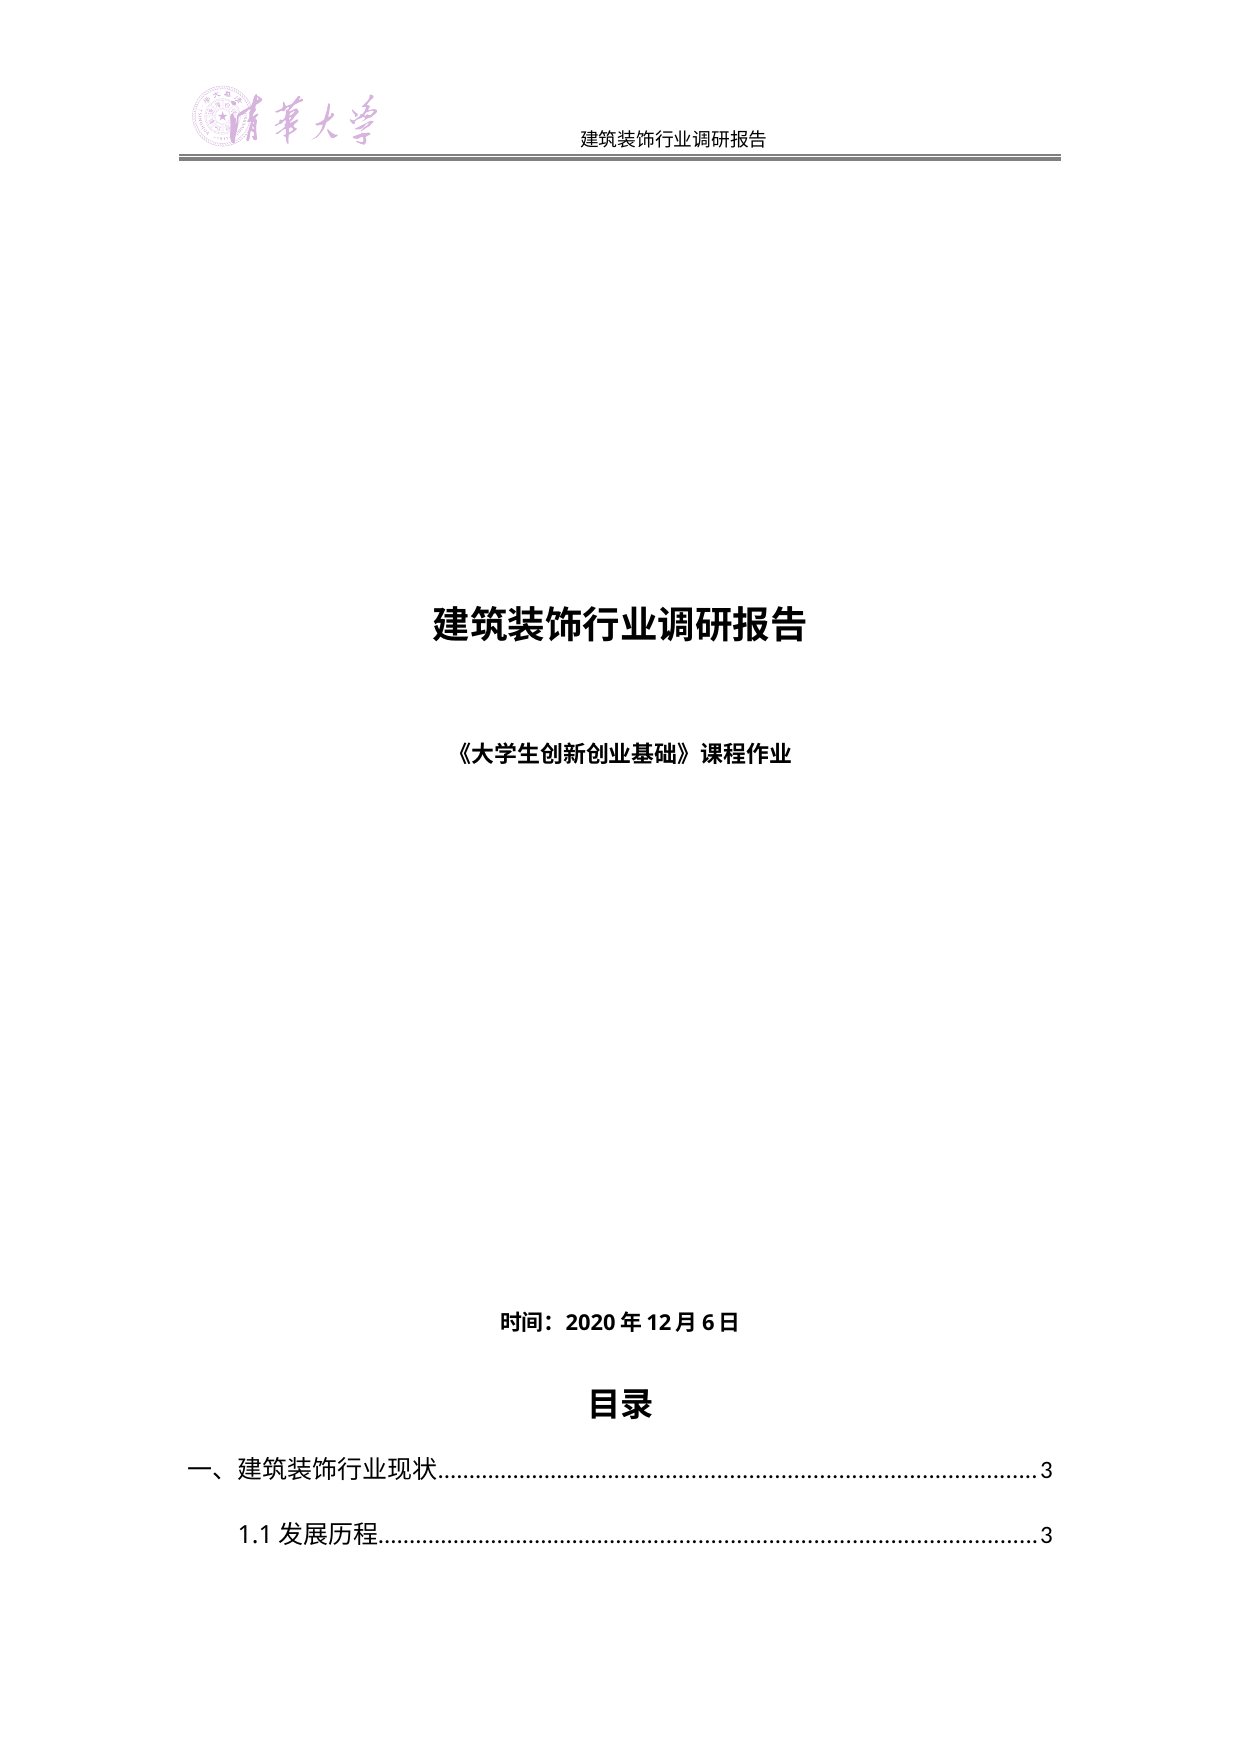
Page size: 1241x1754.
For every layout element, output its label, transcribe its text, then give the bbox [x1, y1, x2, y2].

text 《大学生创新创业基础》课程作业 [187, 720, 1053, 785]
text 时间：2020年12月6日 [187, 1305, 1053, 1337]
text 建筑装饰行业调研报告 [187, 590, 1053, 655]
